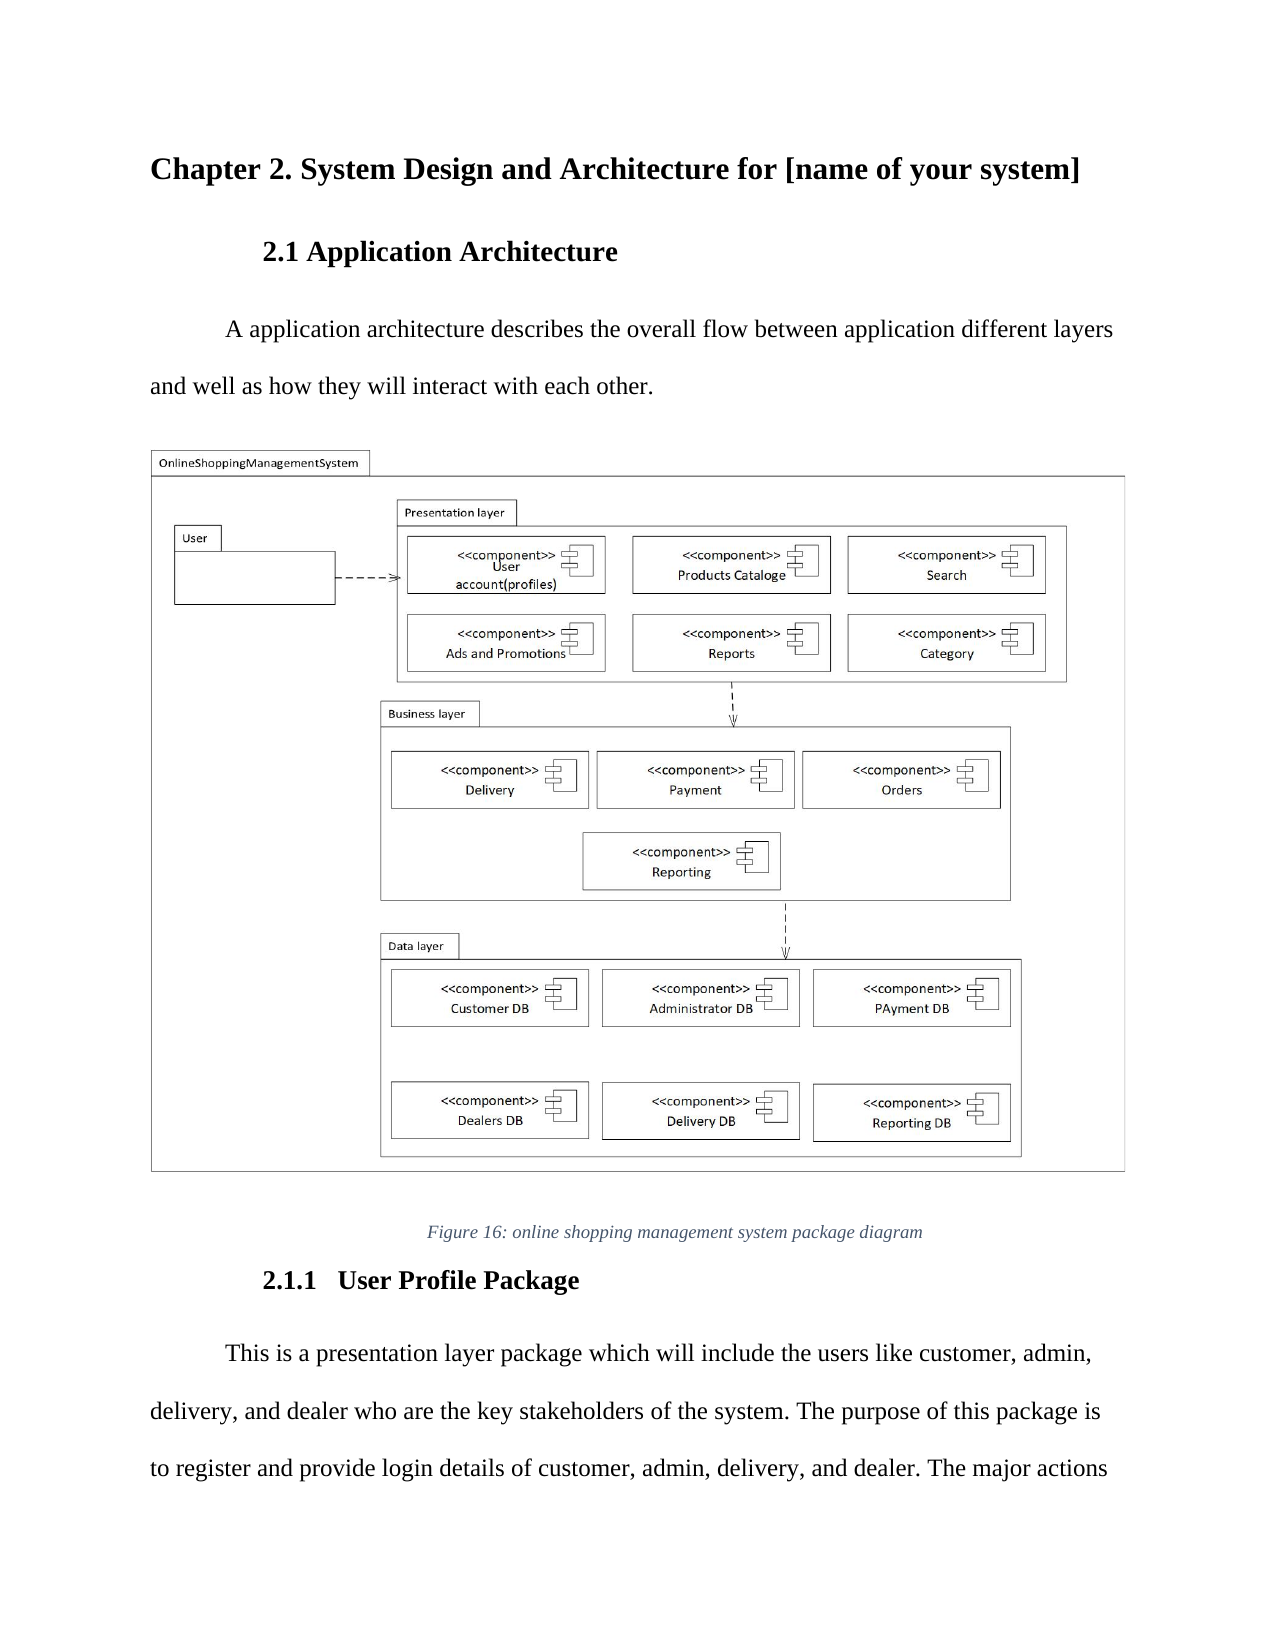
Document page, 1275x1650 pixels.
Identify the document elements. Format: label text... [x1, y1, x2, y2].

picture [150, 449, 1125, 1172]
text A application architecture describes the overall flow between application different layers and well as how they will interact with each other. [150, 314, 1125, 400]
list User Profile Package [262, 1264, 1125, 1295]
text Chapter 2. System Design and Architecture for [name of your system] [150, 150, 1125, 186]
list Application Architecture [262, 234, 1125, 268]
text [150, 1338, 1125, 1482]
